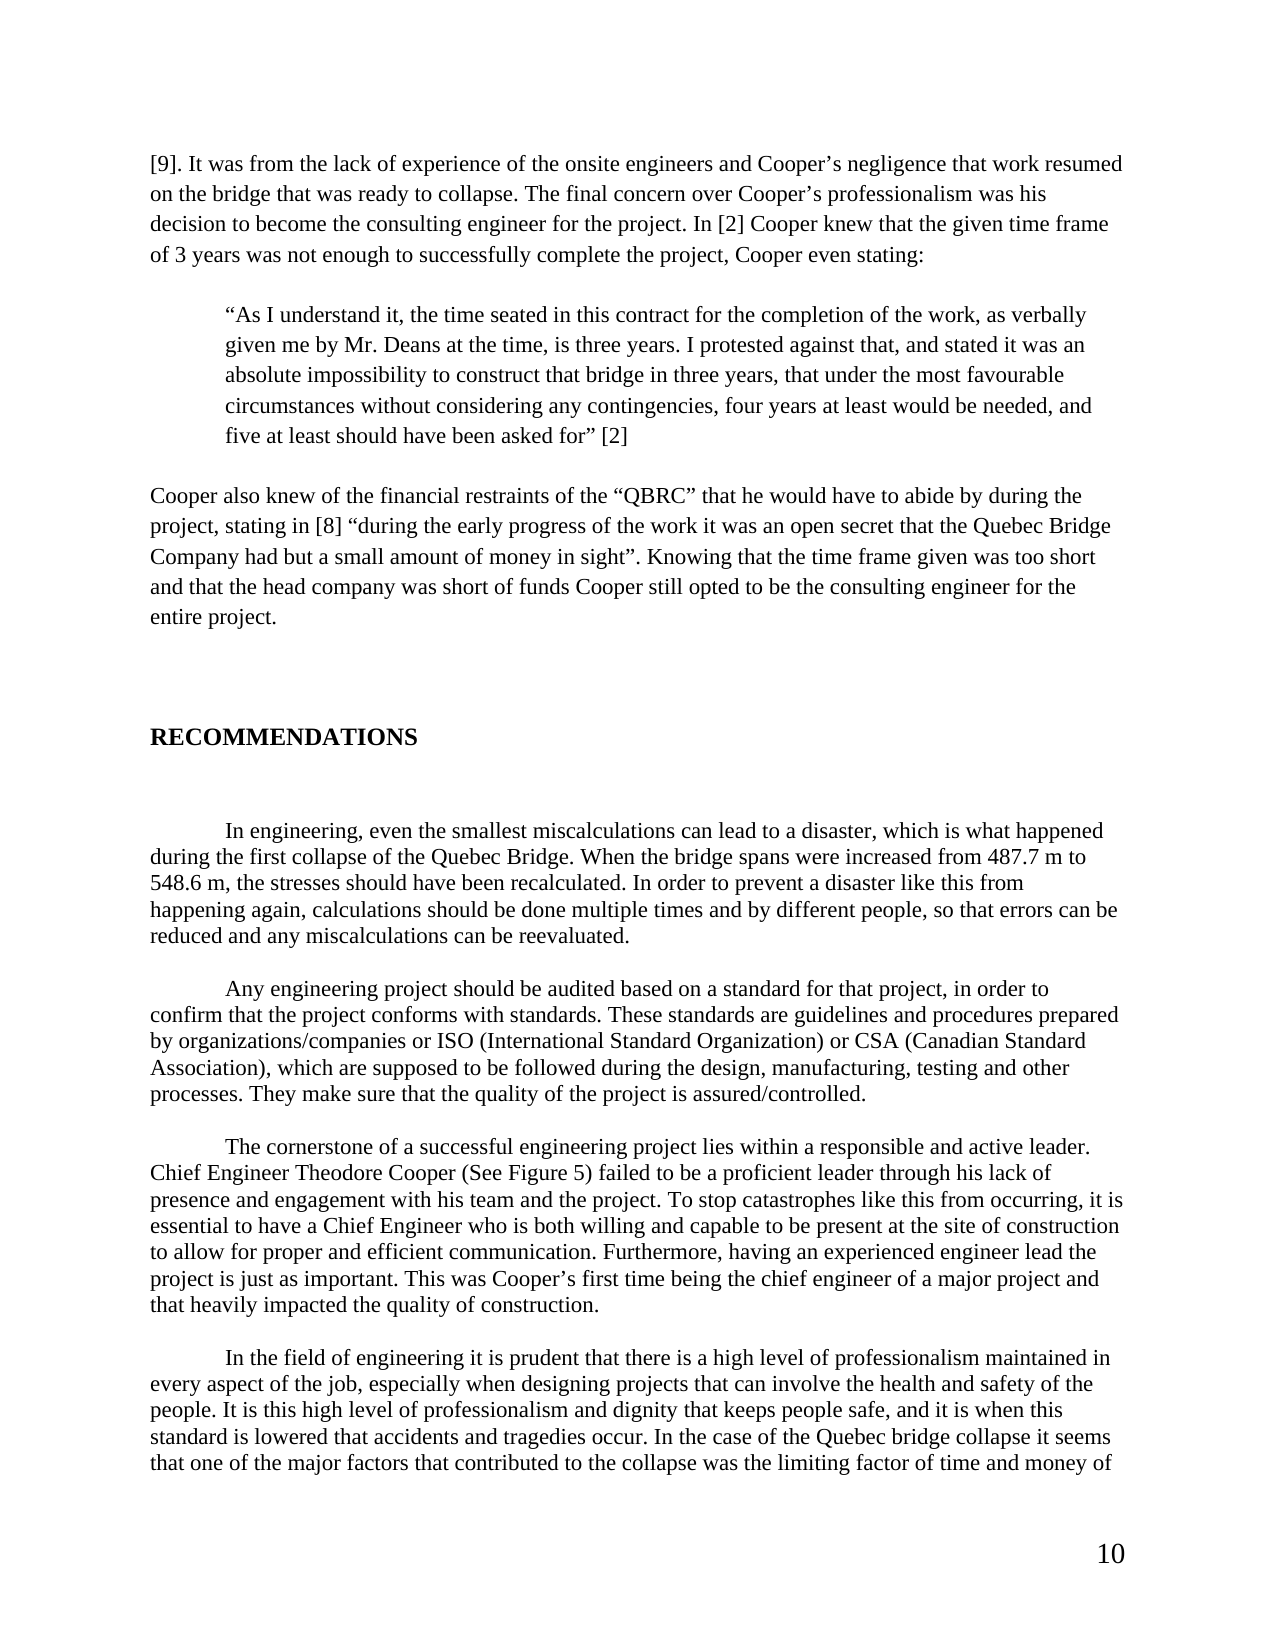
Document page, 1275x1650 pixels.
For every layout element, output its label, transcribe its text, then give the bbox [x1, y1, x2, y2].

text “As I understand it, the time seated in this contract for the completion of the work, as verbally given me by Mr. Deans at the time, is three years. I protested against that, and stated it was an absolute impossibility to construct that bridge in three years, that under the most favourable circumstances without considering any contingencies, four years at least would be needed, and five at least should have been asked for” [2] [225, 301, 1125, 448]
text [150, 1344, 1125, 1476]
text The cornerstone of a successful engineering project lies within a responsible and active leader. Chief Engineer Theodore Cooper (See Figure 5) failed to be a proficient leader through his lack of presence and engagement with his team and the project. To stop catastrophes like this from occurring, it is essential to have a Chief Engineer who is both willing and capable to be present at the site of construction to allow for proper and efficient communication. Furthermore, having an experienced engineer lead the project is just as important. This was Cooper’s first time being the chief engineer of a major project and that heavily impacted the quality of construction. [150, 1133, 1125, 1317]
text Cooper also knew of the financial restraints of the “QBRC” that he would have to abide by during the project, stating in [8] “during the early progress of the work it was an open secret that the Quebec Bridge Company had but a small amount of money in sight”. Knowing that the time frame given was too short and that the head company was short of funds Cooper still opted to be the consulting engineer for the entire project. [150, 482, 1125, 629]
text Any engineering project should be audited based on a standard for that project, in order to confirm that the project conforms with standards. These standards are guidelines and procedures prepared by organizations/companies or ISO (International Standard Organization) or CSA (Canadian Standard Association), which are supposed to be followed during the design, manufacturing, testing and other processes. They make sure that the quality of the project is assured/controlled. [150, 975, 1125, 1107]
text In engineering, even the smallest miscalculations can lead to a disaster, which is what happened during the first collapse of the Quebec Bridge. When the bridge spans were increased from 487.7 m to 548.6 m, the stresses should have been recalculated. In order to prevent a disaster like this from happening again, calculations should be done multiple times and by different people, so that errors can be reduced and any miscalculations can be reevaluated. [150, 817, 1125, 948]
subtitle RECOMMENDATIONS [150, 722, 1125, 751]
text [150, 150, 1125, 267]
